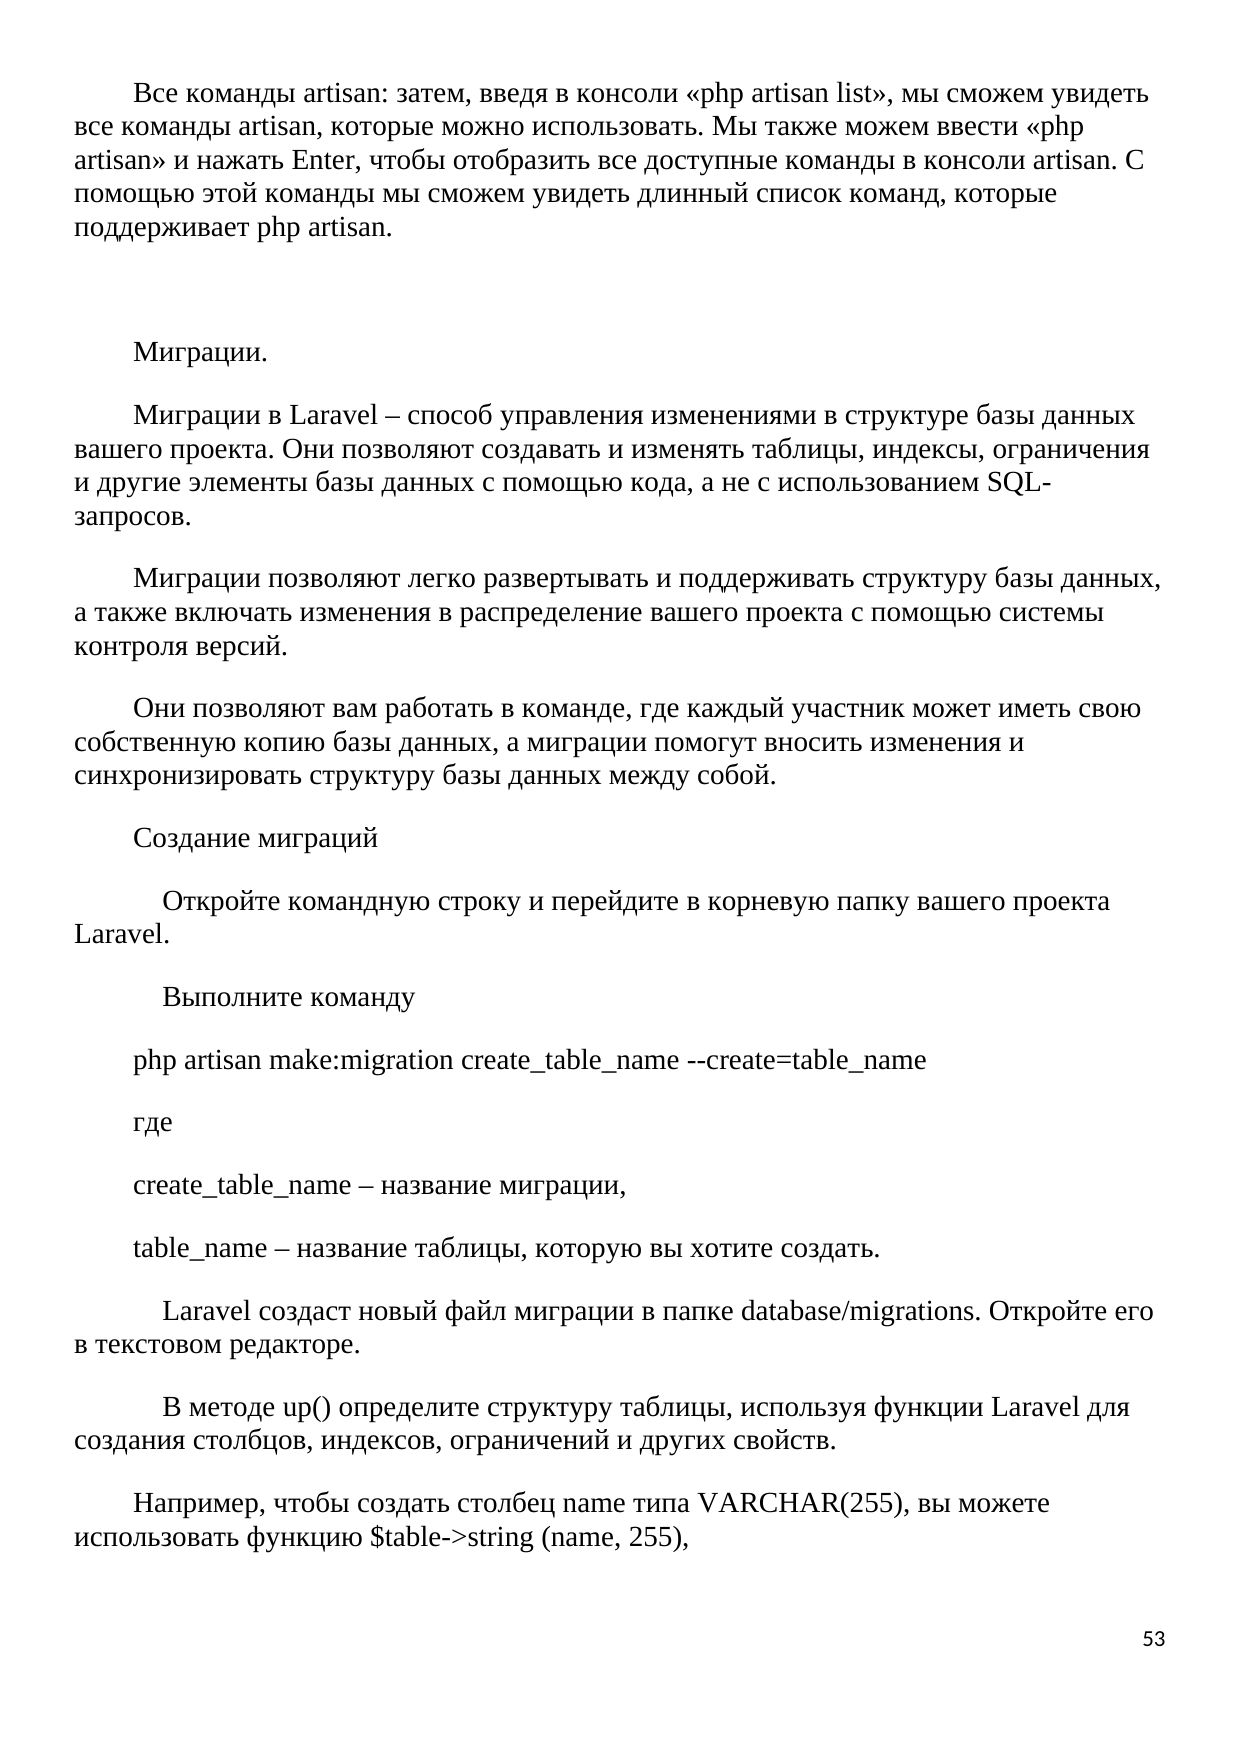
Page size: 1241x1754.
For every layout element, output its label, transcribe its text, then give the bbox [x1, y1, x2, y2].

text Например, чтобы создать столбец name типа VARCHAR(255), вы можете использовать функцию $table->string (name, 255), [74, 1485, 1165, 1552]
text Laravel создаст новый файл миграции в папке database/migrations. Откройте его в текстовом редакторе. [74, 1293, 1165, 1360]
text php artisan make:migration create_table_name --create=table_name [74, 1042, 1165, 1075]
text create_table_name – название миграции, [74, 1167, 1165, 1201]
text Выполните команду [74, 979, 1165, 1013]
text Откройте командную строку и перейдите в корневую папку вашего проекта Laravel. [74, 883, 1165, 950]
text Все команды artisan: затем, введя в консоли «php artisan list», мы сможем увидеть все команды artisan, которые можно использовать. Мы также можем ввести «php artisan» и нажать Enter, чтобы отобразить все доступные команды в консоли artisan. С помощью этой команды мы сможем увидеть длинный список команд, которые поддерживает php artisan. [74, 75, 1165, 243]
text В методе up() определите структуру таблицы, используя функции Laravel для создания столбцов, индексов, ограничений и других свойств. [74, 1389, 1165, 1456]
text Миграции. [74, 334, 1165, 368]
text где [74, 1104, 1165, 1138]
text table_name – название таблицы, которую вы хотите создать. [74, 1230, 1165, 1263]
text Миграции позволяют легко развертывать и поддерживать структуру базы данных, а также включать изменения в распределение вашего проекта с помощью системы контроля версий. [74, 561, 1165, 661]
text Они позволяют вам работать в команде, где каждый участник может иметь свою собственную копию базы данных, а миграции помогут вносить изменения и синхронизировать структуру базы данных между собой. [74, 690, 1165, 791]
text Миграции в Laravel – способ управления изменениями в структуре базы данных вашего проекта. Они позволяют создавать и изменять таблицы, индексы, ограничения и другие элементы базы данных с помощью кода, а не с использованием SQL-запросов. [74, 397, 1165, 531]
text Создание миграций [74, 820, 1165, 854]
